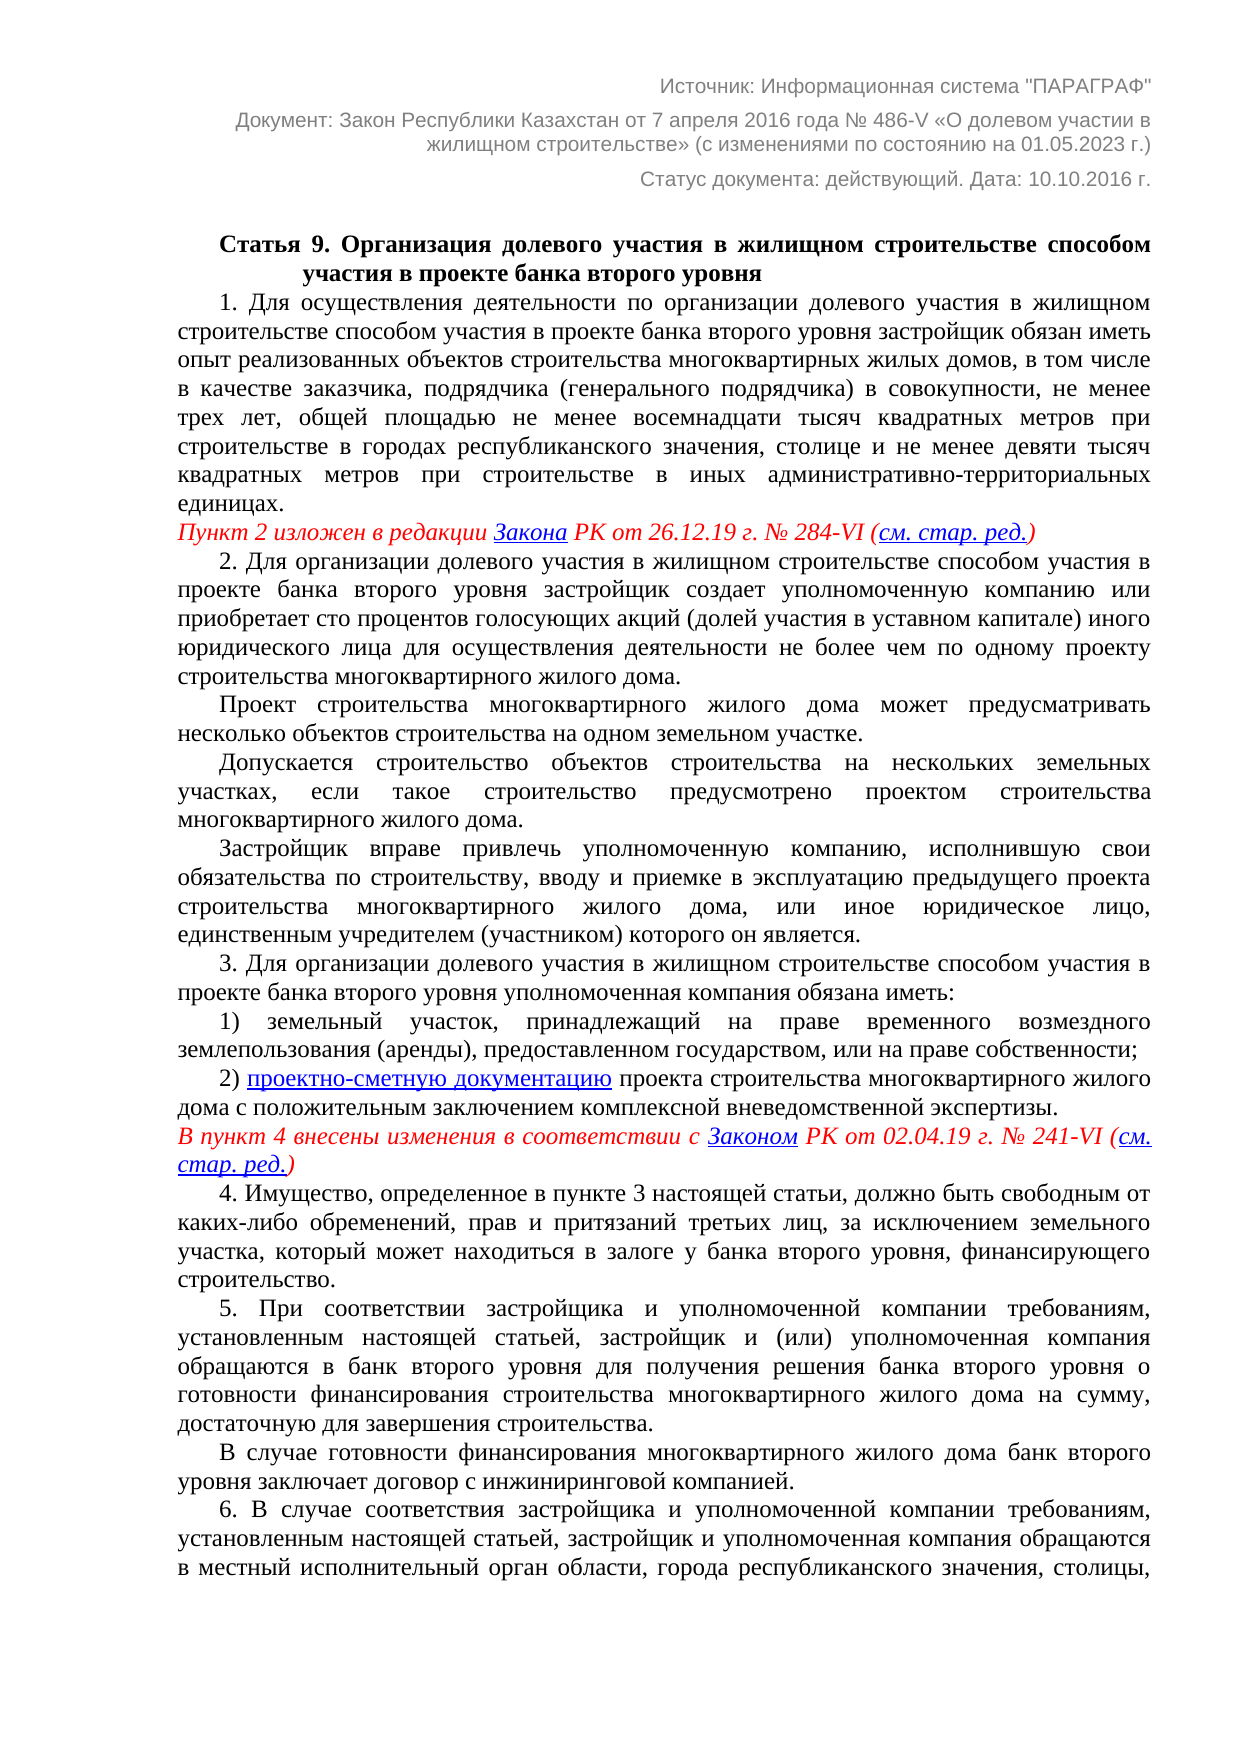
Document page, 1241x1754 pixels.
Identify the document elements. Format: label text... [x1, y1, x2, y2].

text 2) проектно-сметную документацию проекта строительства многоквартирного жилого дома с положительным заключением комплексной вневедомственной экспертизы. [177, 1063, 1152, 1121]
text Допускается строительство объектов строительства на нескольких земельных участках, если такое строительство предусмотрено проектом строительства многоквартирного жилого дома. [177, 747, 1152, 833]
text 3. Для организации долевого участия в жилищном строительстве способом участия в проекте банка второго уровня уполномоченная компания обязана иметь: [177, 948, 1152, 1006]
text Пункт 2 изложен в редакции Закона РК от 26.12.19 г. № 284-VI (см. стар. ред.) [177, 517, 1152, 546]
text Застройщик вправе привлечь уполномоченную компанию, исполнившую свои обязательства по строительству, вводу и приемке в эксплуатацию предыдущего проекта строительства многоквартирного жилого дома, или иное юридическое лицо, единственным учредителем (участником) которого он является. [177, 833, 1152, 948]
text 5. При соответствии застройщика и уполномоченной компании требованиям, установленным настоящей статьей, застройщик и (или) уполномоченная компания обращаются в банк второго уровня для получения решения банка второго уровня о готовности финансирования строительства многоквартирного жилого дома на сумму, достаточную для завершения строительства. [177, 1293, 1152, 1437]
text 1. Для осуществления деятельности по организации долевого участия в жилищном строительстве способом участия в проекте банка второго уровня застройщик обязан иметь опыт реализованных объектов строительства многоквартирных жилых домов, в том числе в качестве заказчика, подрядчика (генерального подрядчика) в совокупности, не менее трех лет, общей площадью не менее восемнадцати тысяч квадратных метров при строительстве в городах республиканского значения, столице и не менее девяти тысяч квадратных метров при строительстве в иных административно-территориальных единицах. [177, 287, 1152, 517]
text В пункт 4 внесены изменения в соответствии с Законом РК от 02.04.19 г. № 241-VI (см. стар. ред.) [177, 1121, 1152, 1178]
text 4. Имущество, определенное в пункте 3 настоящей статьи, должно быть свободным от каких-либо обременений, прав и притязаний третьих лиц, за исключением земельного участка, который может находиться в залоге у банка второго уровня, финансирующего строительство. [177, 1178, 1152, 1293]
text Проект строительства многоквартирного жилого дома может предусматривать несколько объектов строительства на одном земельном участке. [177, 689, 1152, 747]
text 1) земельный участок, принадлежащий на праве временного возмездного землепользования (аренды), предоставленном государством, или на праве собственности; [177, 1006, 1152, 1063]
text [177, 1494, 1152, 1581]
text 2. Для организации долевого участия в жилищном строительстве способом участия в проекте банка второго уровня застройщик создает уполномоченную компанию или приобретает сто процентов голосующих акций (долей участия в уставном капитале) иного юридического лица для осуществления деятельности не более чем по одному проекту строительства многоквартирного жилого дома. [177, 546, 1152, 689]
text Статья 9. Организация долевого участия в жилищном строительстве способом участия в проекте банка второго уровня [219, 229, 1152, 287]
text В случае готовности финансирования многоквартирного жилого дома банк второго уровня заключает договор с инжиниринговой компанией. [177, 1437, 1152, 1494]
